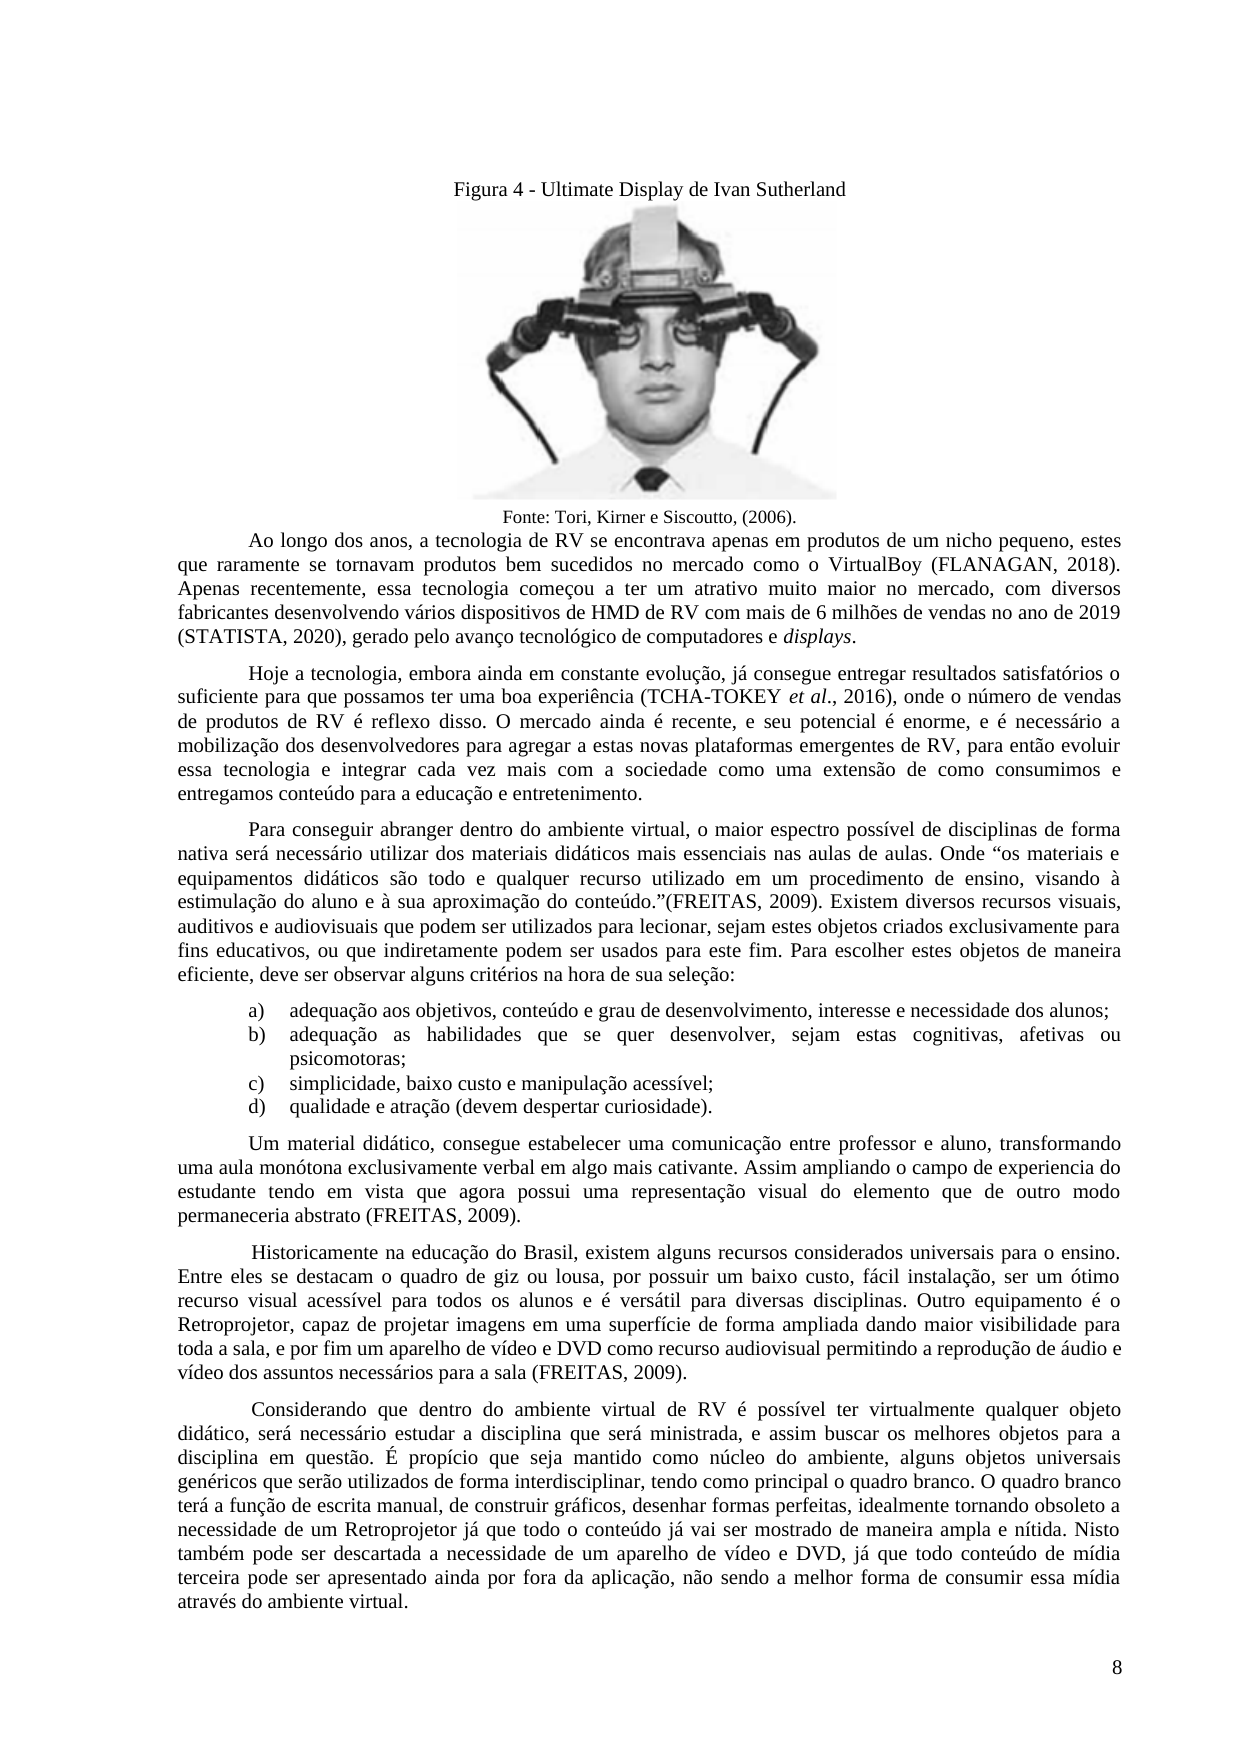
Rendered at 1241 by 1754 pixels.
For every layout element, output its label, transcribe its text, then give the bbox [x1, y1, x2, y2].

text Historicamente na educação do Brasil, existem alguns recursos considerados universais para o ensino. Entre eles se destacam o quadro de giz ou lousa, por possuir um baixo custo, fácil instalação, ser um ótimo recurso visual acessível para todos os alunos e é versátil para diversas disciplinas. Outro equipamento é o Retroprojetor, capaz de projetar imagens em uma superfície de forma ampliada dando maior visibilidade para toda a sala, e por fim um aparelho de vídeo e DVD como recurso audiovisual permitindo a reprodução de áudio e vídeo dos assuntos necessários para a sala (FREITAS, 2009). [177, 1240, 1122, 1384]
text Figura 4 - Ultimate Display de Ivan Sutherland [177, 177, 1122, 201]
text Hoje a tecnologia, embora ainda em constante evolução, já consegue entregar resultados satisfatórios o suficiente para que possamos ter uma boa experiência (TCHA-TOKEY et al., 2016), onde o número de vendas de produtos de RV é reflexo disso. O mercado ainda é recente, e seu potencial é enorme, e é necessário a mobilização dos desenvolvedores para agregar a estas novas plataformas emergentes de RV, para então evoluir essa tecnologia e integrar cada vez mais com a sociedade como uma extensão de como consumimos e entregamos conteúdo para a educação e entretenimento. [177, 660, 1122, 805]
list adequação aos objetivos, conteúdo e grau de desenvolvimento, interesse e necessidade dos alunos; [248, 998, 1122, 1022]
text Um material didático, consegue estabelecer uma comunicação entre professor e aluno, transformando uma aula monótona exclusivamente verbal em algo mais cativante. Assim ampliando o campo de experiencia do estudante tendo em vista que agora possui uma representação visual do elemento que de outro modo permaneceria abstrato (FREITAS, 2009). [177, 1131, 1122, 1227]
list qualidade e atração (devem despertar curiosidade). [248, 1094, 1122, 1118]
text Ao longo dos anos, a tecnologia de RV se encontrava apenas em produtos de um nicho pequeno, estes que raramente se tornavam produtos bem sucedidos no mercado como o VirtualBoy (FLANAGAN, 2018). Apenas recentemente, essa tecnologia começou a ter um atrativo muito maior no mercado, com diversos fabricantes desenvolvendo vários dispositivos de HMD de RV com mais de 6 milhões de vendas no ano de 2019 (STATISTA, 2020), gerado pelo avanço tecnológico de computadores e displays. [177, 528, 1122, 648]
picture [456, 201, 843, 506]
text Considerando que dentro do ambiente virtual de RV é possível ter virtualmente qualquer objeto didático, será necessário estudar a disciplina que será ministrada, e assim buscar os melhores objetos para a disciplina em questão. É propício que seja mantido como núcleo do ambiente, alguns objetos universais genéricos que serão utilizados de forma interdisciplinar, tendo como principal o quadro branco. O quadro branco terá a função de escrita manual, de construir gráficos, desenhar formas perfeitas, idealmente tornando obsoleto a necessidade de um Retroprojetor já que todo o conteúdo já vai ser mostrado de maneira ampla e nítida. Nisto também pode ser descartada a necessidade de um aparelho de vídeo e DVD, já que todo conteúdo de mídia terceira pode ser apresentado ainda por fora da aplicação, não sendo a melhor forma de consumir essa mídia através do ambiente virtual. [177, 1397, 1122, 1613]
list simplicidade, baixo custo e manipulação acessível; [248, 1070, 1122, 1094]
list adequação as habilidades que se quer desenvolver, sejam estas cognitivas, afetivas ou psicomotoras; [248, 1022, 1122, 1070]
text Para conseguir abranger dentro do ambiente virtual, o maior espectro possível de disciplinas de forma nativa será necessário utilizar dos materiais didáticos mais essenciais nas aulas de aulas. Onde “os materiais e equipamentos didáticos são todo e qualquer recurso utilizado em um procedimento de ensino, visando à estimulação do aluno e à sua aproximação do conteúdo.”(FREITAS, 2009). Existem diversos recursos visuais, auditivos e audiovisuais que podem ser utilizados para lecionar, sejam estes objetos criados exclusivamente para fins educativos, ou que indiretamente podem ser usados para este fim. Para escolher estes objetos de maneira eficiente, deve ser observar alguns critérios na hora de sua seleção: [177, 817, 1122, 986]
text Fonte: Tori, Kirner e Siscoutto, (2006). [177, 506, 1122, 528]
